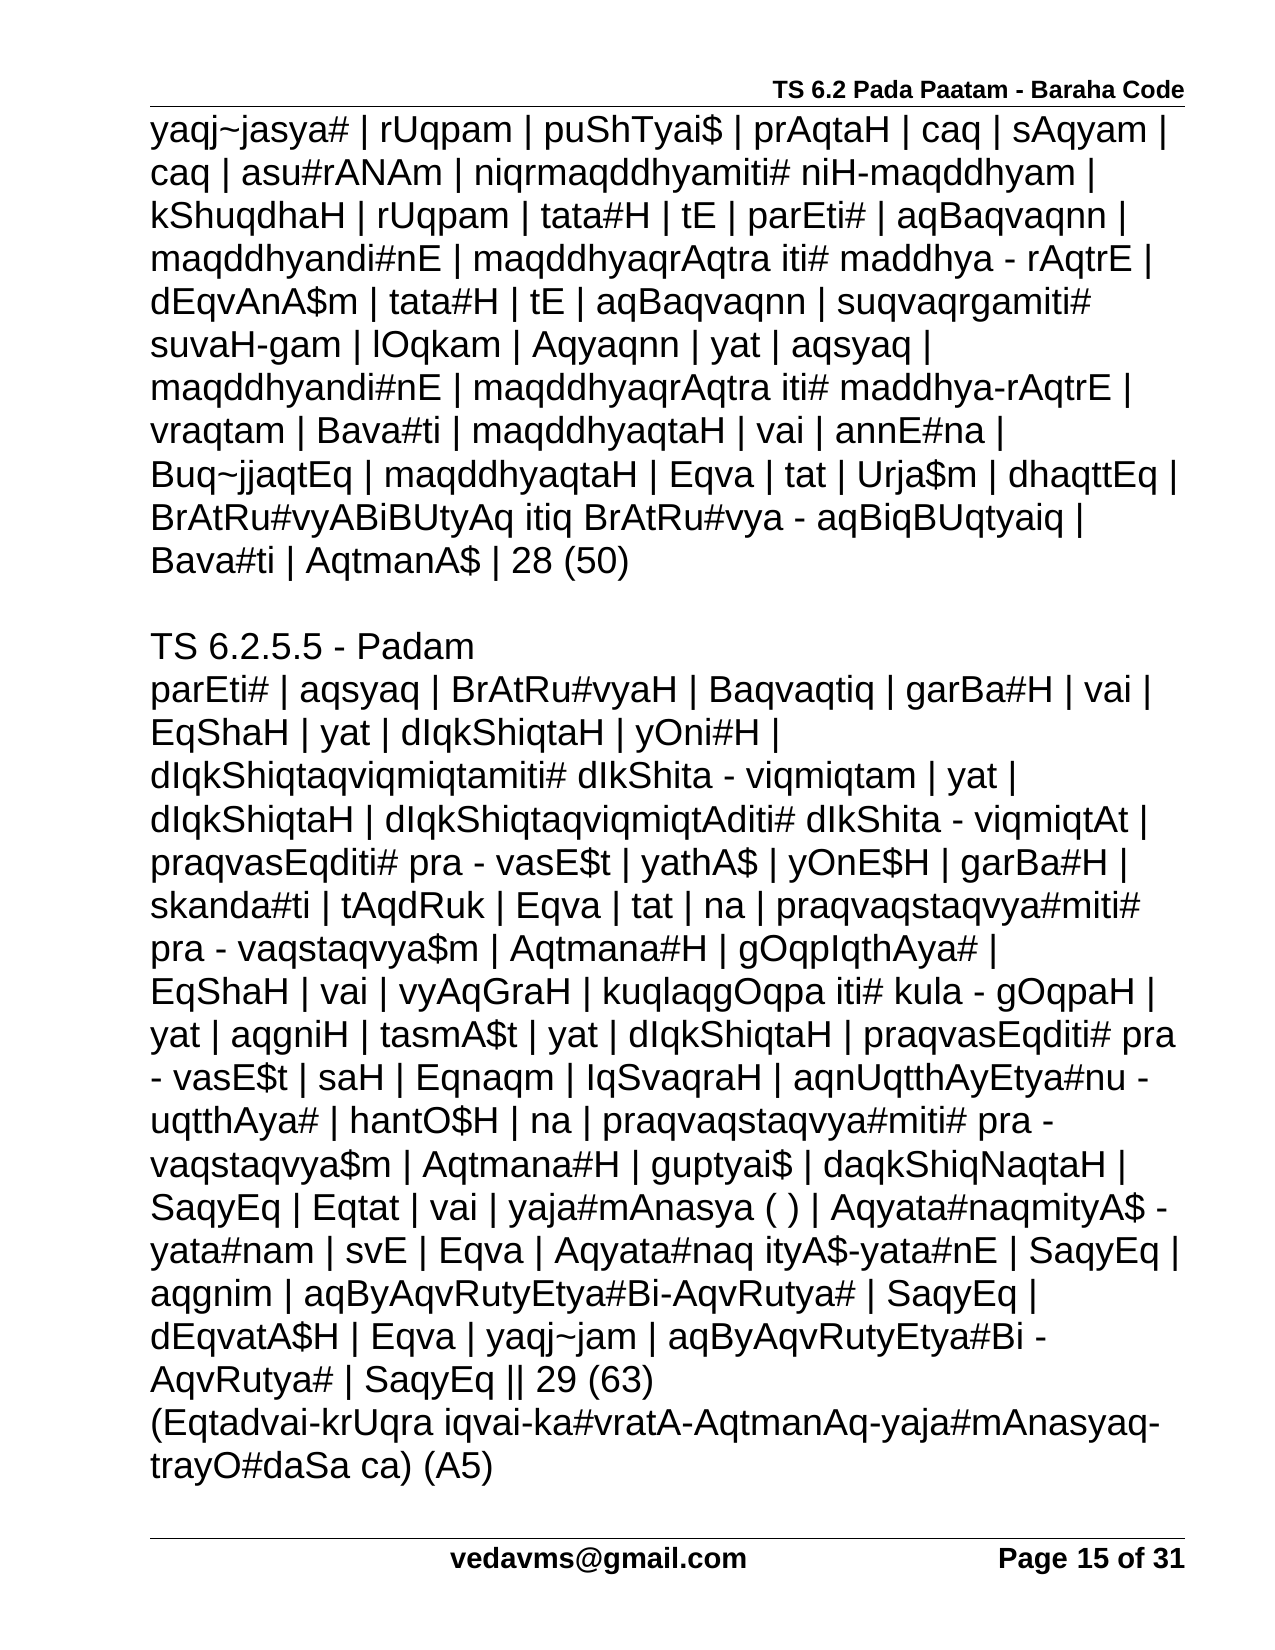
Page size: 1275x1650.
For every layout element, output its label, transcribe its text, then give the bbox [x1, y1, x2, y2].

text (Eqtadvai-krUqra iqvai-ka#vratA-AqtmanAq-yaja#mAnasyaq-trayO#daSa ca) (A5) [150, 1401, 1185, 1487]
text parEti# | aqsyaq | BrAtRu#vyaH | Baqvaqtiq | garBa#H | vai | EqShaH | yat | dIqkShiqtaH | yOni#H | dIqkShiqtaqviqmiqtamiti# dIkShita - viqmiqtam | yat | dIqkShiqtaH | dIqkShiqtaqviqmiqtAditi# dIkShita - viqmiqtAt | praqvasEqditi# pra - vasE$t | yathA$ | yOnE$H | garBa#H | skanda#ti | tAqdRuk | Eqva | tat | na | praqvaqstaqvya#miti# pra - vaqstaqvya$m | Aqtmana#H | gOqpIqthAya# | [150, 667, 1185, 969]
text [150, 107, 1185, 581]
text EqShaH | vai | vyAqGraH | kuqlaqgOqpa iti# kula - gOqpaH | yat | aqgniH | tasmA$t | yat | dIqkShiqtaH | praqvasEqditi# pra - vasE$t | saH | Eqnaqm | IqSvaqraH | aqnUqtthAyEtya#nu - uqtthAya# | hantO$H | na | praqvaqstaqvya#miti# pra - vaqstaqvya$m | Aqtmana#H | guptyai$ | daqkShiqNaqtaH | SaqyEq | Eqtat | vai | yaja#mAnasya ( ) | Aqyata#naqmityA$ - yata#nam | svE | Eqva | Aqyata#naq ityA$-yata#nE | SaqyEq | aqgnim | aqByAqvRutyEtya#Bi-AqvRutya# | SaqyEq | dEqvatA$H | Eqva | yaqj~jam | aqByAqvRutyEtya#Bi -AqvRutya# | SaqyEq || 29 (63) [150, 969, 1185, 1401]
text TS 6.2.5.5 - Padam [150, 624, 1185, 667]
